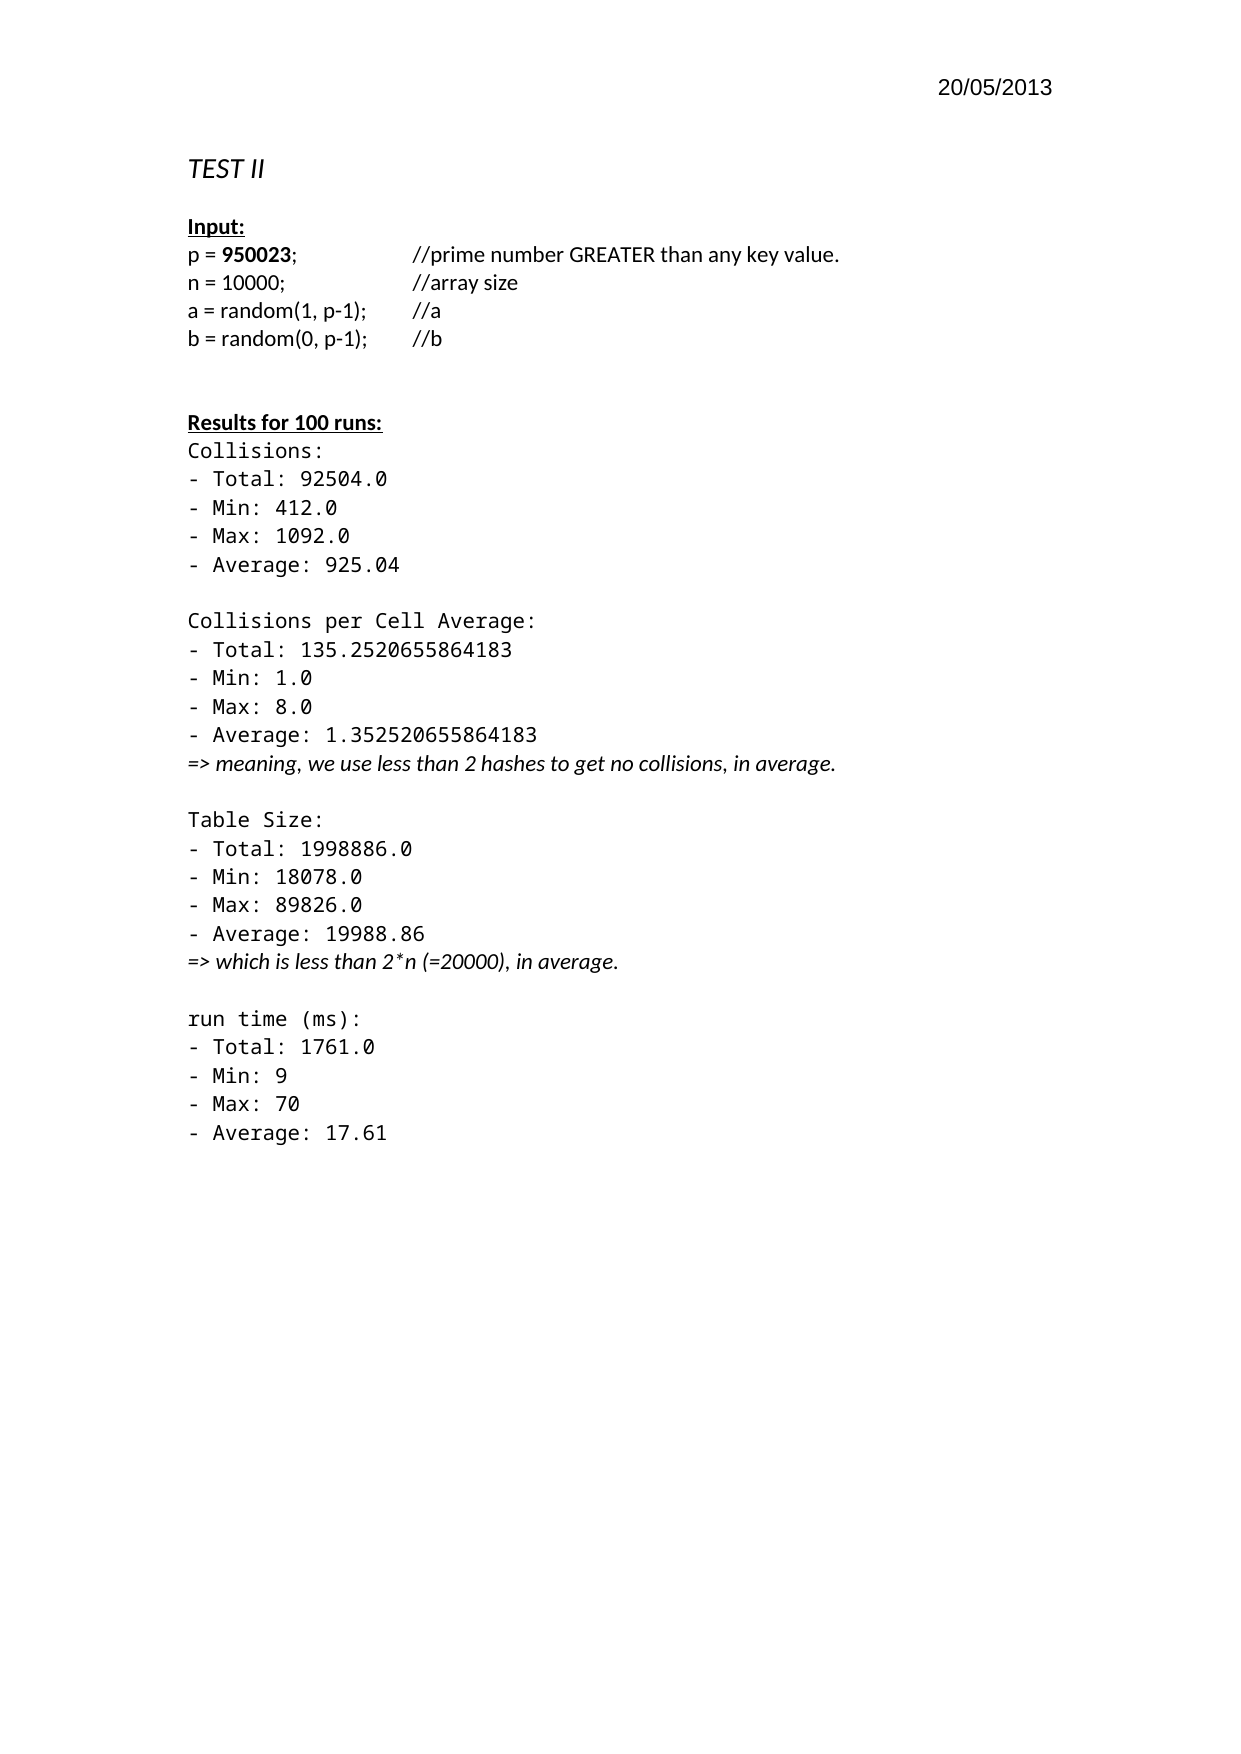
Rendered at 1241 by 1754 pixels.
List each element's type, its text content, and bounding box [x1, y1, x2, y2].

text - Total: 1998886.0 [187, 834, 1053, 862]
text - Total: 135.2520655864183 [187, 635, 1053, 663]
text - Min: 1.0 [187, 663, 1053, 692]
text - Total: 92504.0 [187, 464, 1053, 493]
text - Max: 8.0 [187, 692, 1053, 720]
text - Total: 1761.0 [187, 1032, 1053, 1061]
text Collisions: [187, 436, 1053, 464]
text Table Size: [187, 805, 1053, 834]
text - Average: 19988.86 [187, 919, 1053, 947]
text - Average: 1.352520655864183 [187, 720, 1053, 749]
text TEST II [187, 150, 1053, 186]
text - Average: 925.04 [187, 550, 1053, 578]
text - Max: 70 [187, 1089, 1053, 1118]
text - Average: 17.61 [187, 1118, 1053, 1146]
text Input: p = 950023; //prime number GREATER than any key value. n = 10000; //array size a = random(1, p-1); //a b = random(0, p-1); //b Results for 100 runs: [187, 212, 1053, 436]
text - Min: 18078.0 [187, 862, 1053, 891]
text => meaning, we use less than 2 hashes to get no collisions, in average. [187, 749, 1053, 777]
text - Max: 89826.0 [187, 891, 1053, 919]
text run time (ms): [187, 1004, 1053, 1032]
text => which is less than 2*n (=20000), in average. [187, 947, 1053, 975]
text - Min: 412.0 [187, 493, 1053, 521]
text Collisions per Cell Average: [187, 607, 1053, 635]
text - Max: 1092.0 [187, 521, 1053, 550]
text - Min: 9 [187, 1061, 1053, 1089]
